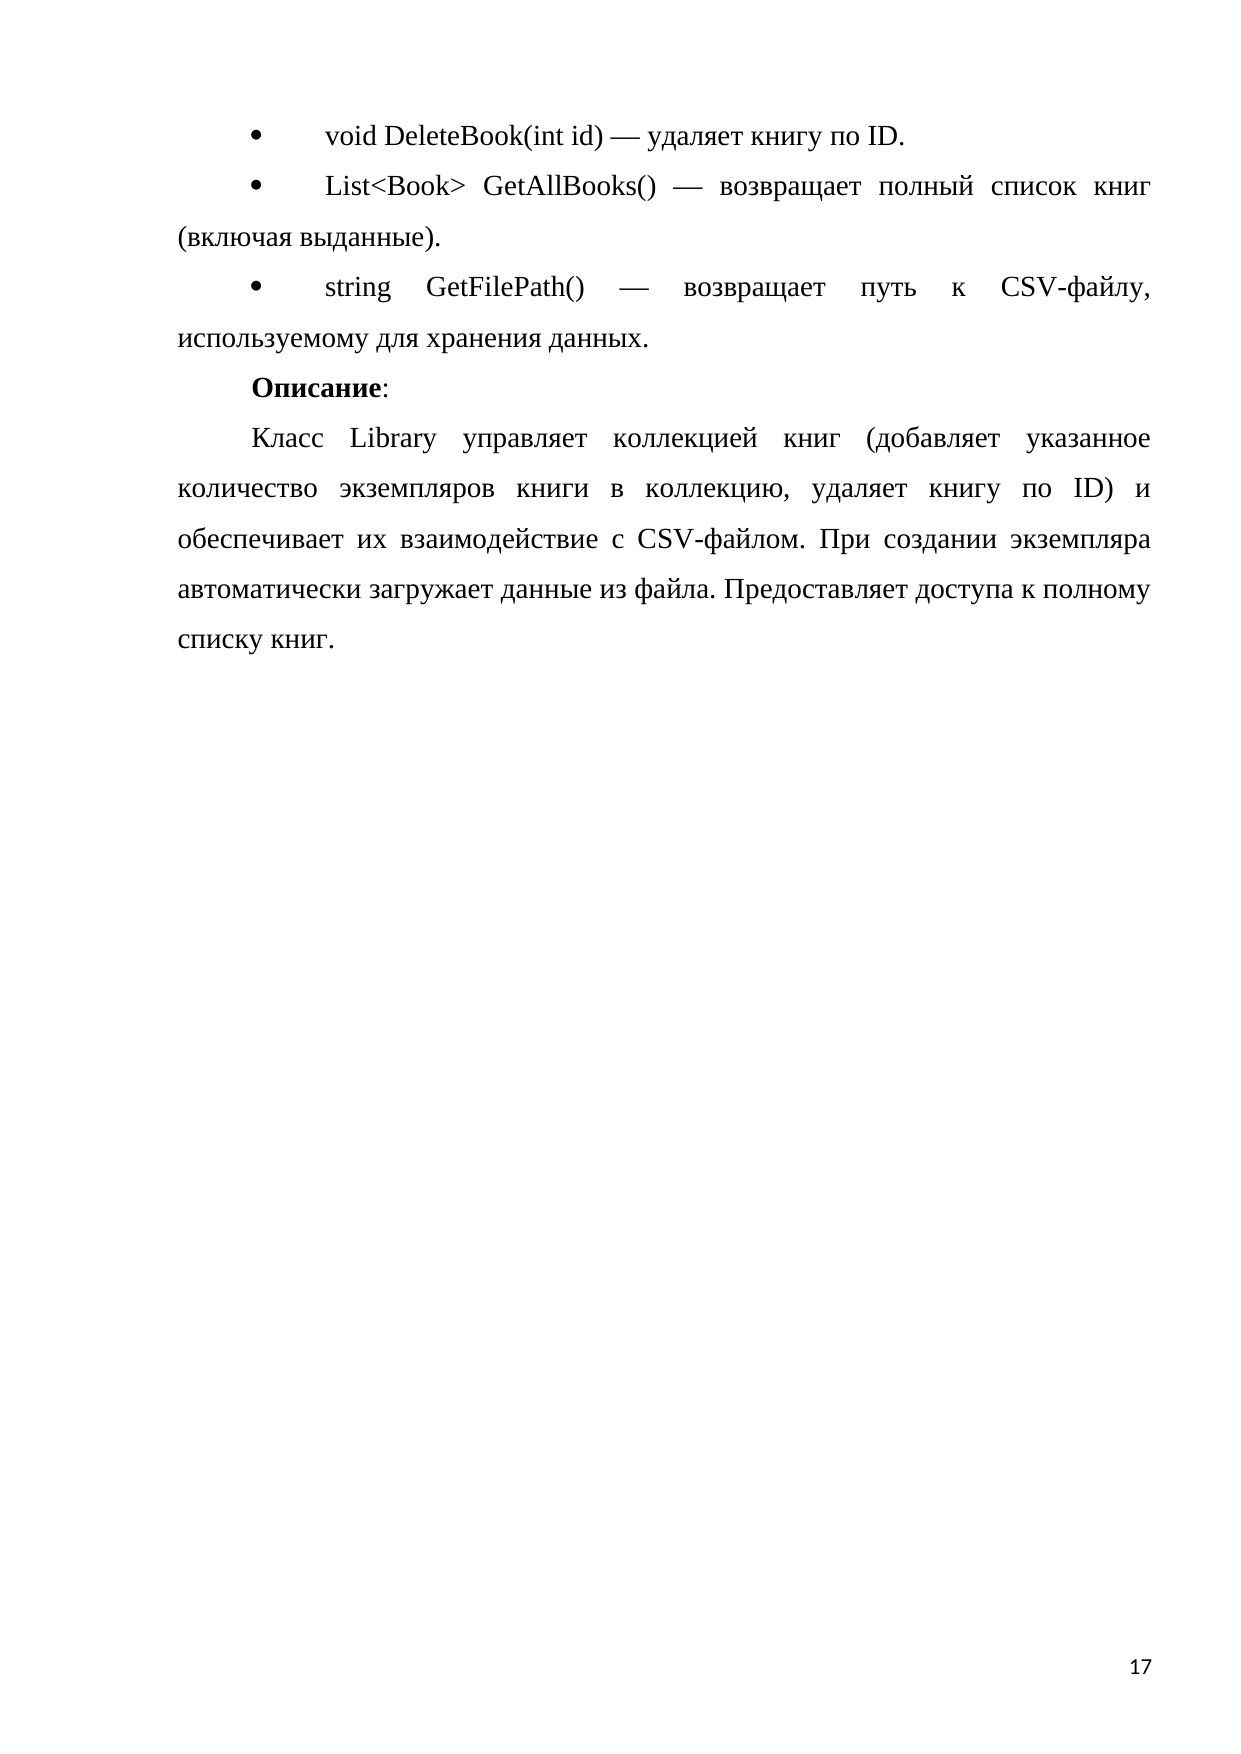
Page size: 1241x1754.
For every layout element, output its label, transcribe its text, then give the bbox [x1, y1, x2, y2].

text Класс Library управляет коллекцией книг (добавляет указанное количество экземпляров книги в коллекцию, удаляет книгу по ID) и обеспечивает их взаимодействие с CSV-файлом. При создании экземпляра автоматически загружает данные из файла. Предоставляет доступа к полному списку книг. [177, 420, 1152, 655]
list string GetFilePath() — возвращает путь к CSV-файлу, используемому для хранения данных. [177, 269, 1152, 353]
list Описание: [177, 370, 1152, 403]
list List<Book> GetAllBooks() — возвращает полный список книг (включая выданные). [177, 168, 1152, 252]
list void DeleteBook(int id) — удаляет книгу по ID. [177, 118, 1152, 152]
